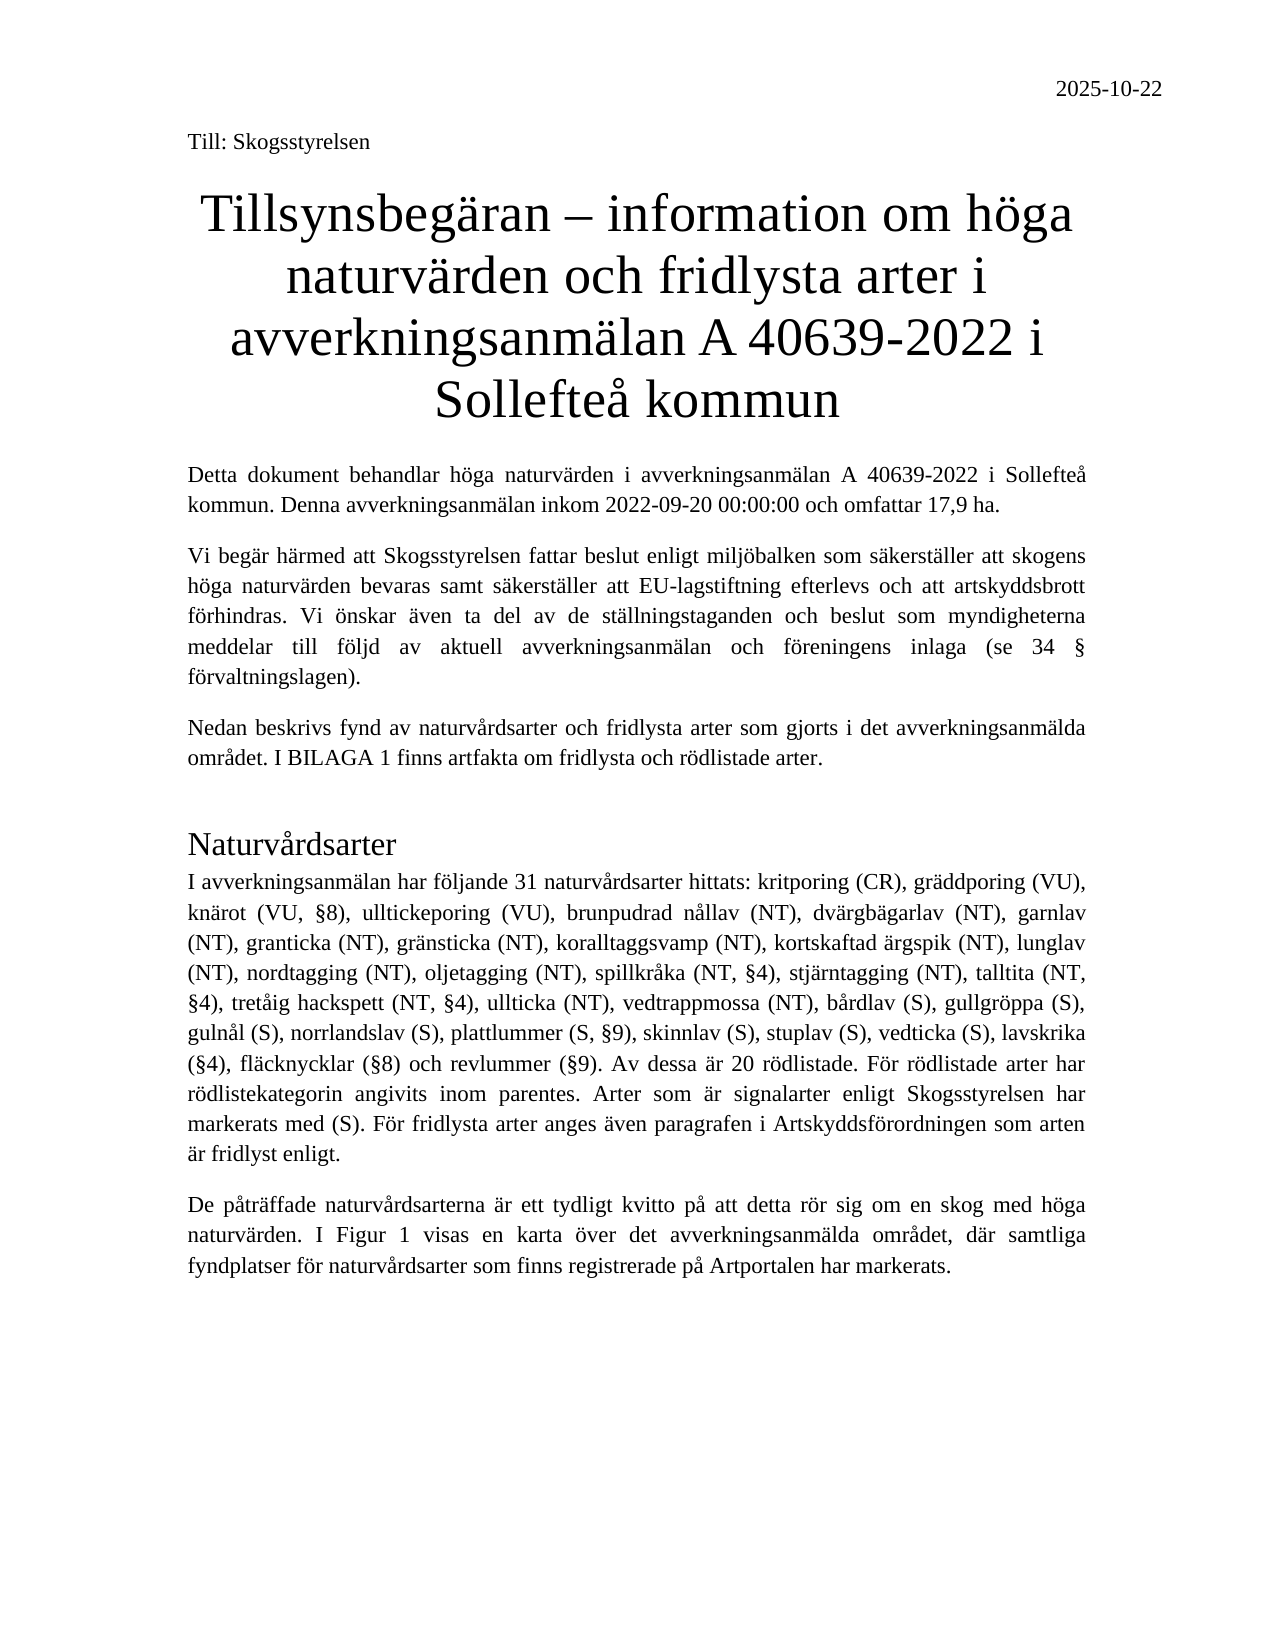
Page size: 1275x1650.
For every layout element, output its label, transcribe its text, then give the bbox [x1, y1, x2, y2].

text I avverkningsanmälan har följande 31 naturvårdsarter hittats: kritporing (CR), gräddporing (VU), knärot (VU, §8), ulltickeporing (VU), brunpudrad nållav (NT), dvärgbägarlav (NT), garnlav (NT), granticka (NT), gränsticka (NT), koralltaggsvamp (NT), kortskaftad ärgspik (NT), lunglav (NT), nordtagging (NT), oljetagging (NT), spillkråka (NT, §4), stjärntagging (NT), talltita (NT, §4), tretåig hackspett (NT, §4), ullticka (NT), vedtrappmossa (NT), bårdlav (S), gullgröppa (S), gulnål (S), norrlandslav (S), plattlummer (S, §9), skinnlav (S), stuplav (S), vedticka (S), lavskrika (§4), fläcknycklar (§8) och revlummer (§9). Av dessa är 20 rödlistade. För rödlistade arter har rödlistekategorin angivits inom parentes. Arter som är signalarter enligt Skogsstyrelsen har markerats med (S). För fridlysta arter anges även paragrafen i Artskyddsförordningen som arten är fridlyst enligt. [187, 868, 1087, 1167]
text Vi begär härmed att Skogsstyrelsen fattar beslut enligt miljöbalken som säkerställer att skogens höga naturvärden bevaras samt säkerställer att EU-lagstiftning efterlevs och att artskyddsbrott förhindras. Vi önskar även ta del av de ställningstaganden och beslut som myndigheterna meddelar till följd av aktuell avverkningsanmälan och föreningens inlaga (se 34 § förvaltningslagen). [187, 542, 1087, 689]
text Nedan beskrivs fynd av naturvårdsarter och fridlysta arter som gjorts i det avverkningsanmälda området. I BILAGA 1 finns artfakta om fridlysta och rödlistade arter. [187, 714, 1087, 771]
subtitle Naturvårdsarter [187, 824, 1087, 863]
text De påträffade naturvårdsarterna är ett tydligt kvitto på att detta rör sig om en skog med höga naturvärden. I Figur 1 visas en karta över det avverkningsanmälda området, där samtliga fyndplatser för naturvårdsarter som finns registrerade på Artportalen har markerats. [187, 1191, 1087, 1278]
text Detta dokument behandlar höga naturvärden i avverkningsanmälan A 40639-2022 i Sollefteå kommun. Denna avverkningsanmälan inkom 2022-09-20 00:00:00 och omfattar 17,9 ha. [187, 461, 1087, 517]
title Tillsynsbegäran – information om höga naturvärden och fridlysta arter i avverkningsanmälan A 40639-2022 i Sollefteå kommun [187, 180, 1087, 429]
